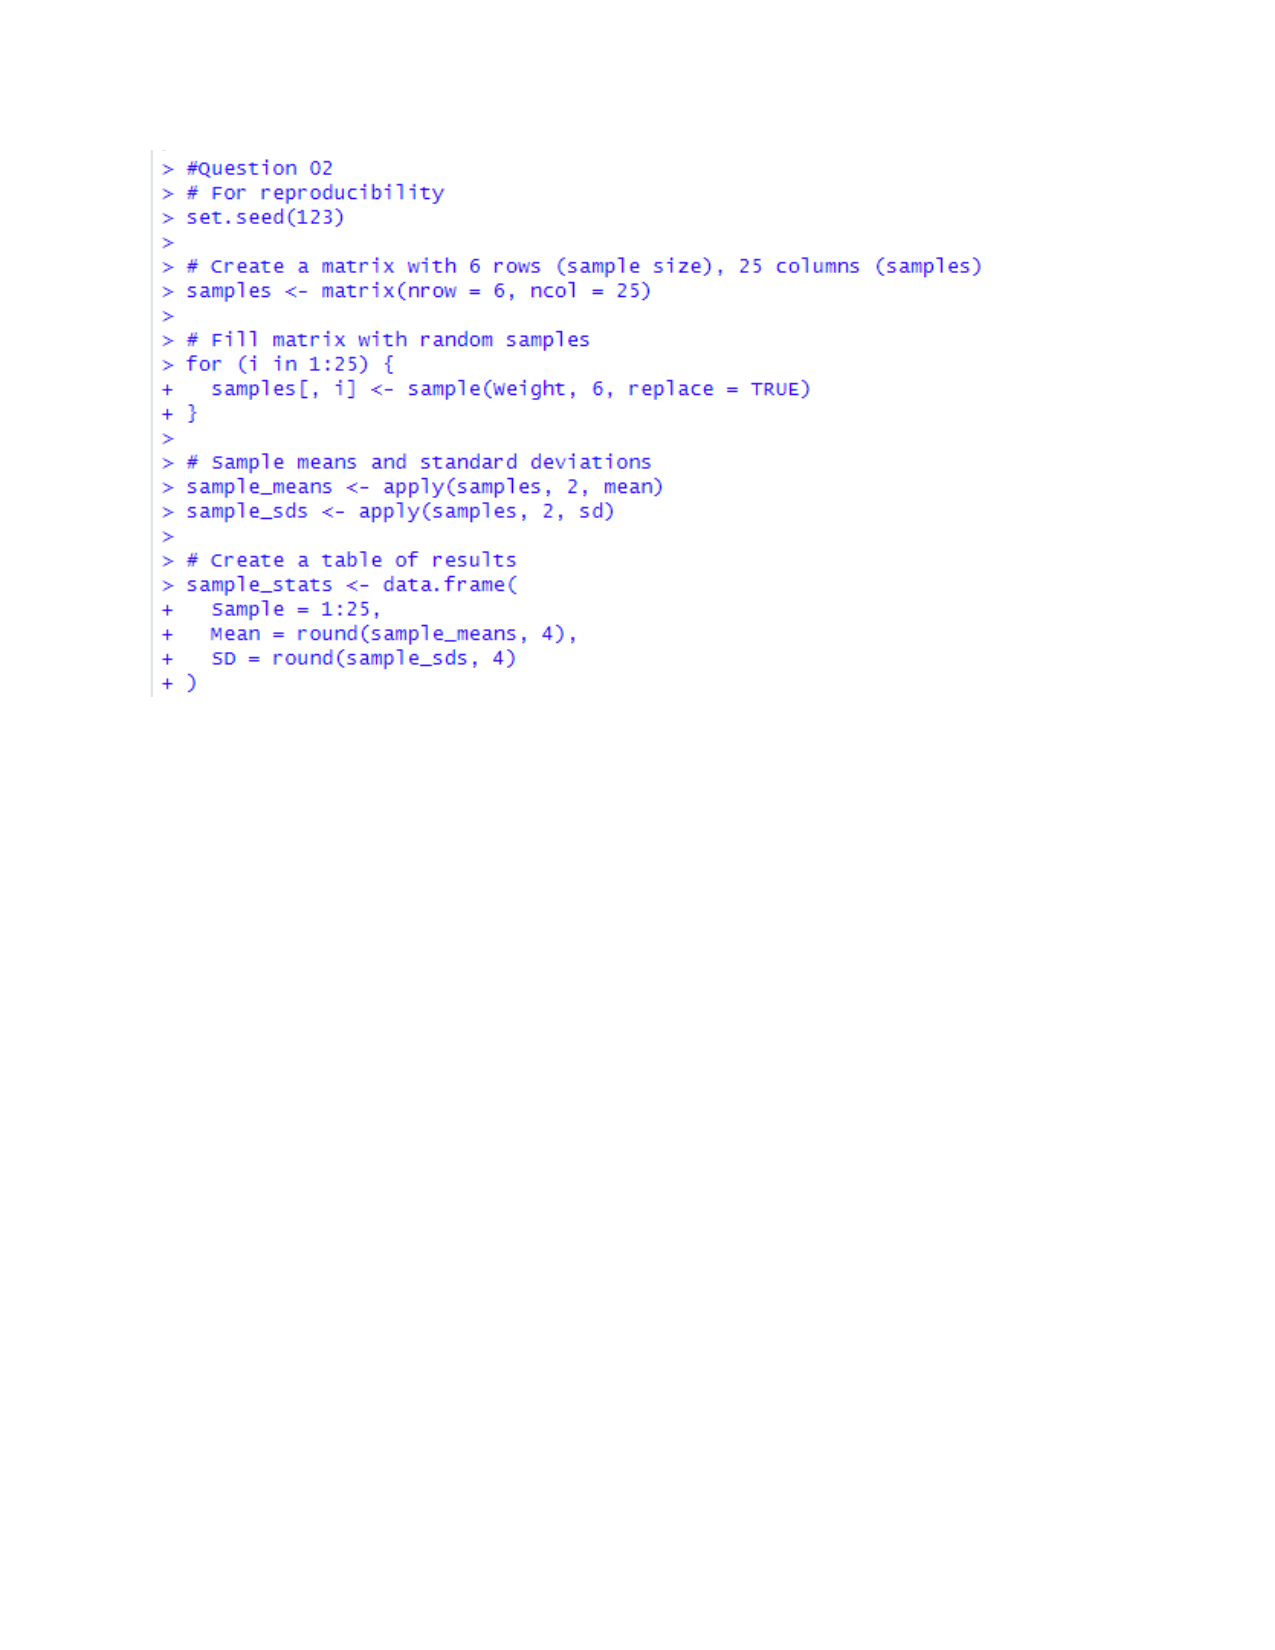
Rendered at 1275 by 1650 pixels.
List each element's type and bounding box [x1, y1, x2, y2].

picture [150, 150, 1125, 697]
